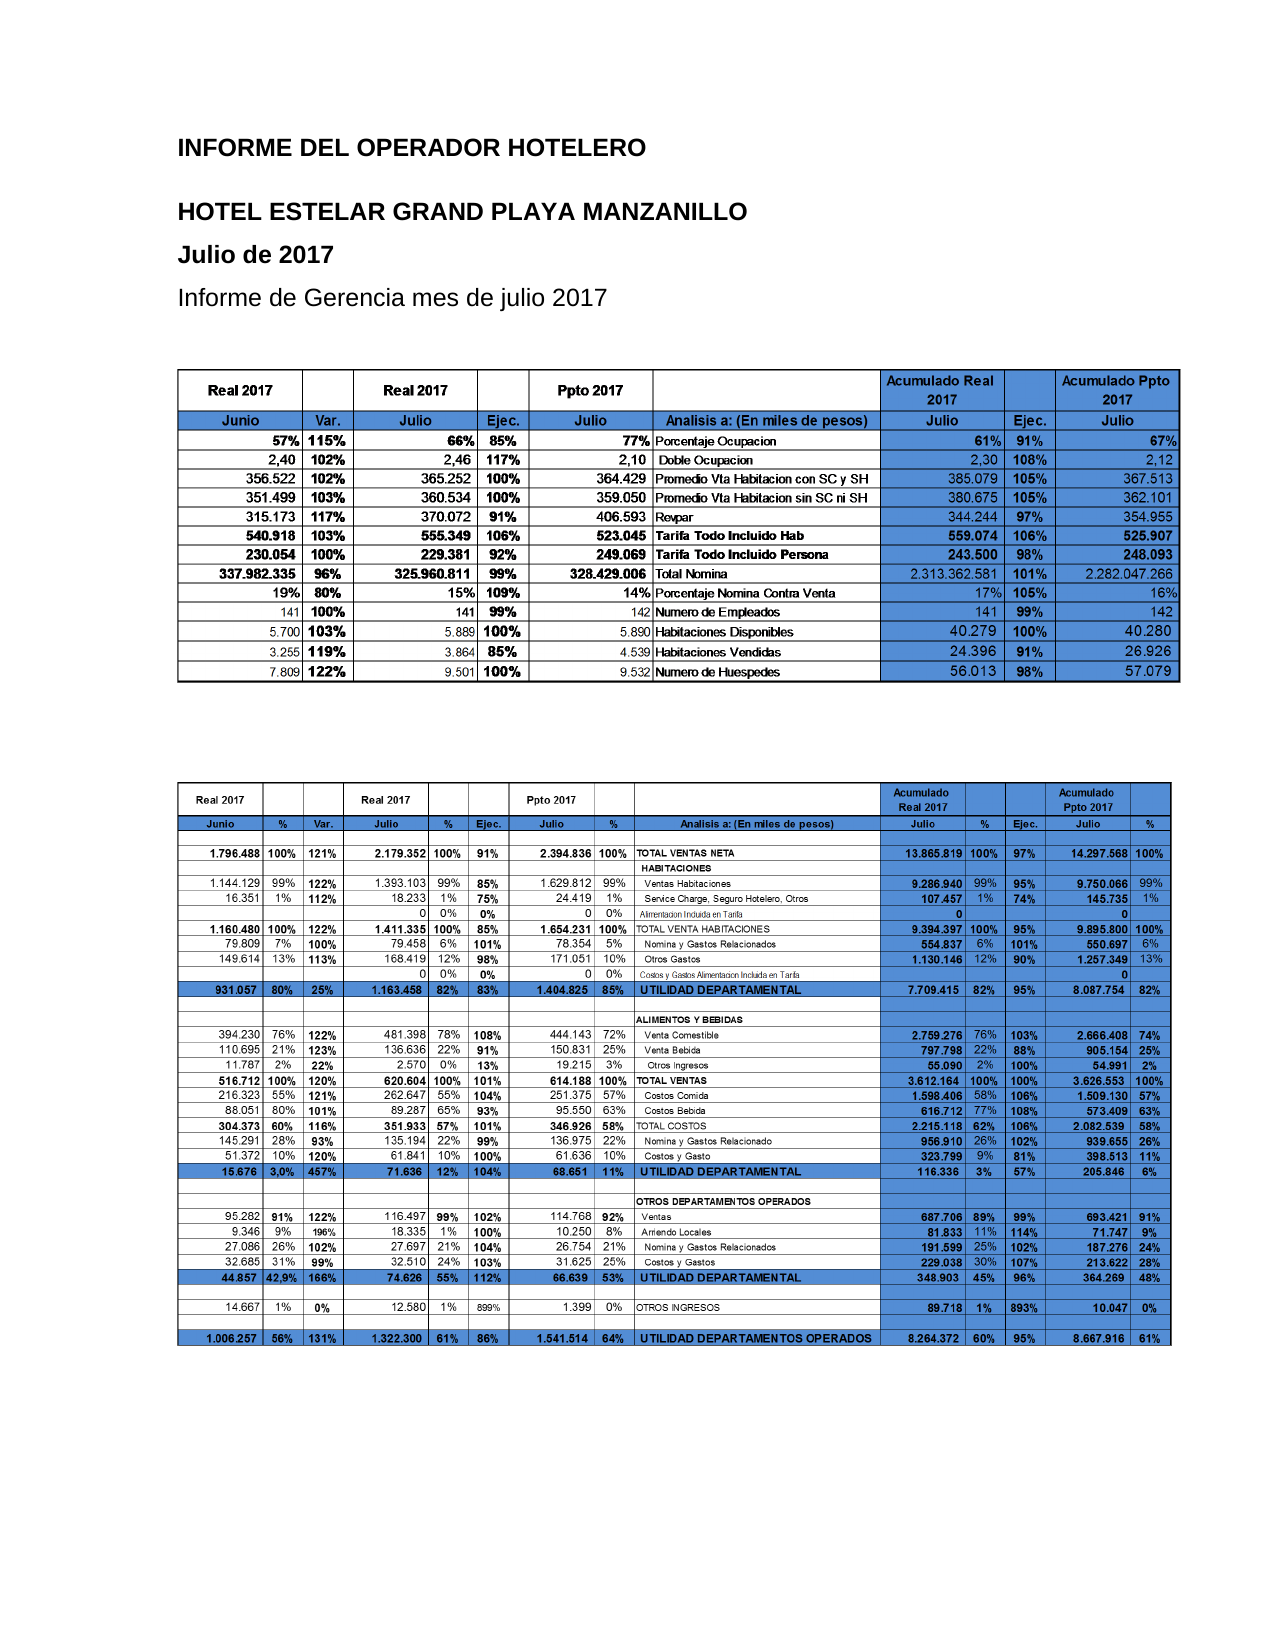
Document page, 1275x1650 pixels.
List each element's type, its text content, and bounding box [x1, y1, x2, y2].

picture [177, 369, 1181, 683]
picture [177, 782, 1172, 1346]
text HOTEL ESTELAR GRAND PLAYA MANZANILLO [177, 197, 1098, 226]
text Informe de Gerencia mes de julio 2017 [177, 283, 1098, 312]
text Julio de 2017 [177, 240, 1098, 269]
text INFORME DEL OPERADOR HOTELERO [177, 133, 1098, 162]
